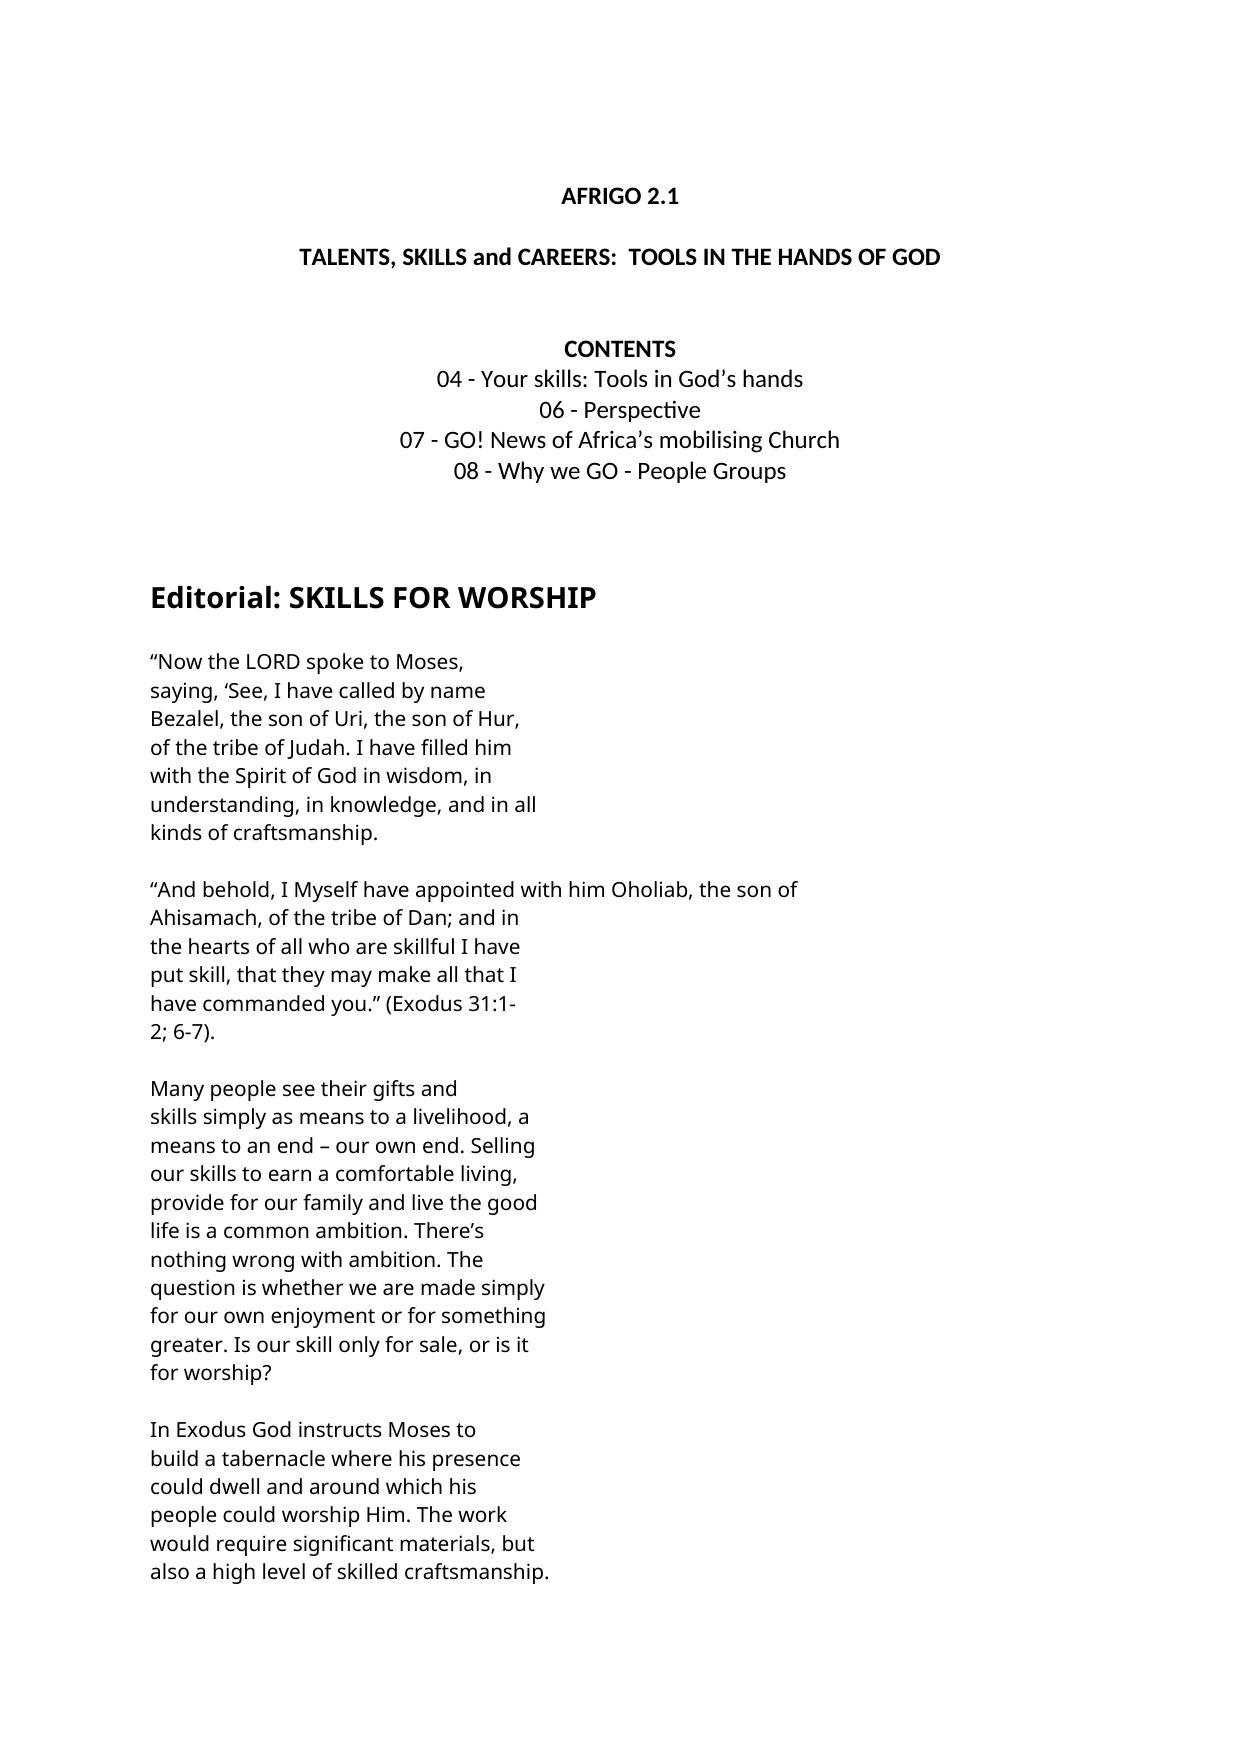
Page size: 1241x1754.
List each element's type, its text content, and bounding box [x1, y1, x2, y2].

text 04 - Your skills: Tools in God’s hands [150, 364, 1090, 394]
text 2; 6-7). [150, 1017, 1090, 1046]
text Ahisamach, of the tribe of Dan; and in [150, 903, 1090, 932]
text build a tabernacle where his presence [150, 1444, 1090, 1472]
text AFRIGO 2.1 [150, 181, 1090, 211]
text Many people see their gifts and [150, 1074, 1090, 1102]
text understanding, in knowledge, and in all [150, 790, 1090, 818]
text also a high level of skilled craftsmanship. [150, 1557, 1090, 1586]
text means to an end – our own end. Selling [150, 1131, 1090, 1159]
text for worship? [150, 1358, 1090, 1387]
text 08 - Why we GO - People Groups [150, 455, 1090, 486]
text saying, ‘See, I have called by name [150, 676, 1090, 704]
text “And behold, I Myself have appointed with him Oholiab, the son of [150, 875, 1090, 903]
text In Exodus God instructs Moses to [150, 1415, 1090, 1444]
text Editorial: SKILLS FOR WORSHIP [150, 577, 1090, 617]
text question is whether we are made simply [150, 1273, 1090, 1302]
text with the Spirit of God in wisdom, in [150, 761, 1090, 790]
text our skills to earn a comfortable living, [150, 1159, 1090, 1188]
text Bezalel, the son of Uri, the son of Hur, [150, 704, 1090, 733]
text would require significant materials, but [150, 1529, 1090, 1557]
text TALENTS, SKILLS and CAREERS: TOOLS IN THE HANDS OF GOD [150, 242, 1090, 272]
text have commanded you.” (Exodus 31:1- [150, 989, 1090, 1017]
text skills simply as means to a livelihood, a [150, 1102, 1090, 1131]
text put skill, that they may make all that I [150, 960, 1090, 989]
text the hearts of all who are skillful I have [150, 932, 1090, 960]
text kinds of craftsmanship. [150, 818, 1090, 847]
text 06 - Perspective [150, 394, 1090, 425]
text “Now the LORD spoke to Moses, [150, 647, 1090, 676]
text 07 - GO! News of Africa’s mobilising Church [150, 425, 1090, 455]
text of the tribe of Judah. I have filled him [150, 733, 1090, 761]
text greater. Is our skill only for sale, or is it [150, 1330, 1090, 1358]
text nothing wrong with ambition. The [150, 1245, 1090, 1273]
text provide for our family and live the good [150, 1188, 1090, 1216]
text CONTENTS [150, 333, 1090, 364]
text for our own enjoyment or for something [150, 1302, 1090, 1330]
text could dwell and around which his [150, 1472, 1090, 1501]
text people could worship Him. The work [150, 1501, 1090, 1529]
text life is a common ambition. There’s [150, 1216, 1090, 1245]
